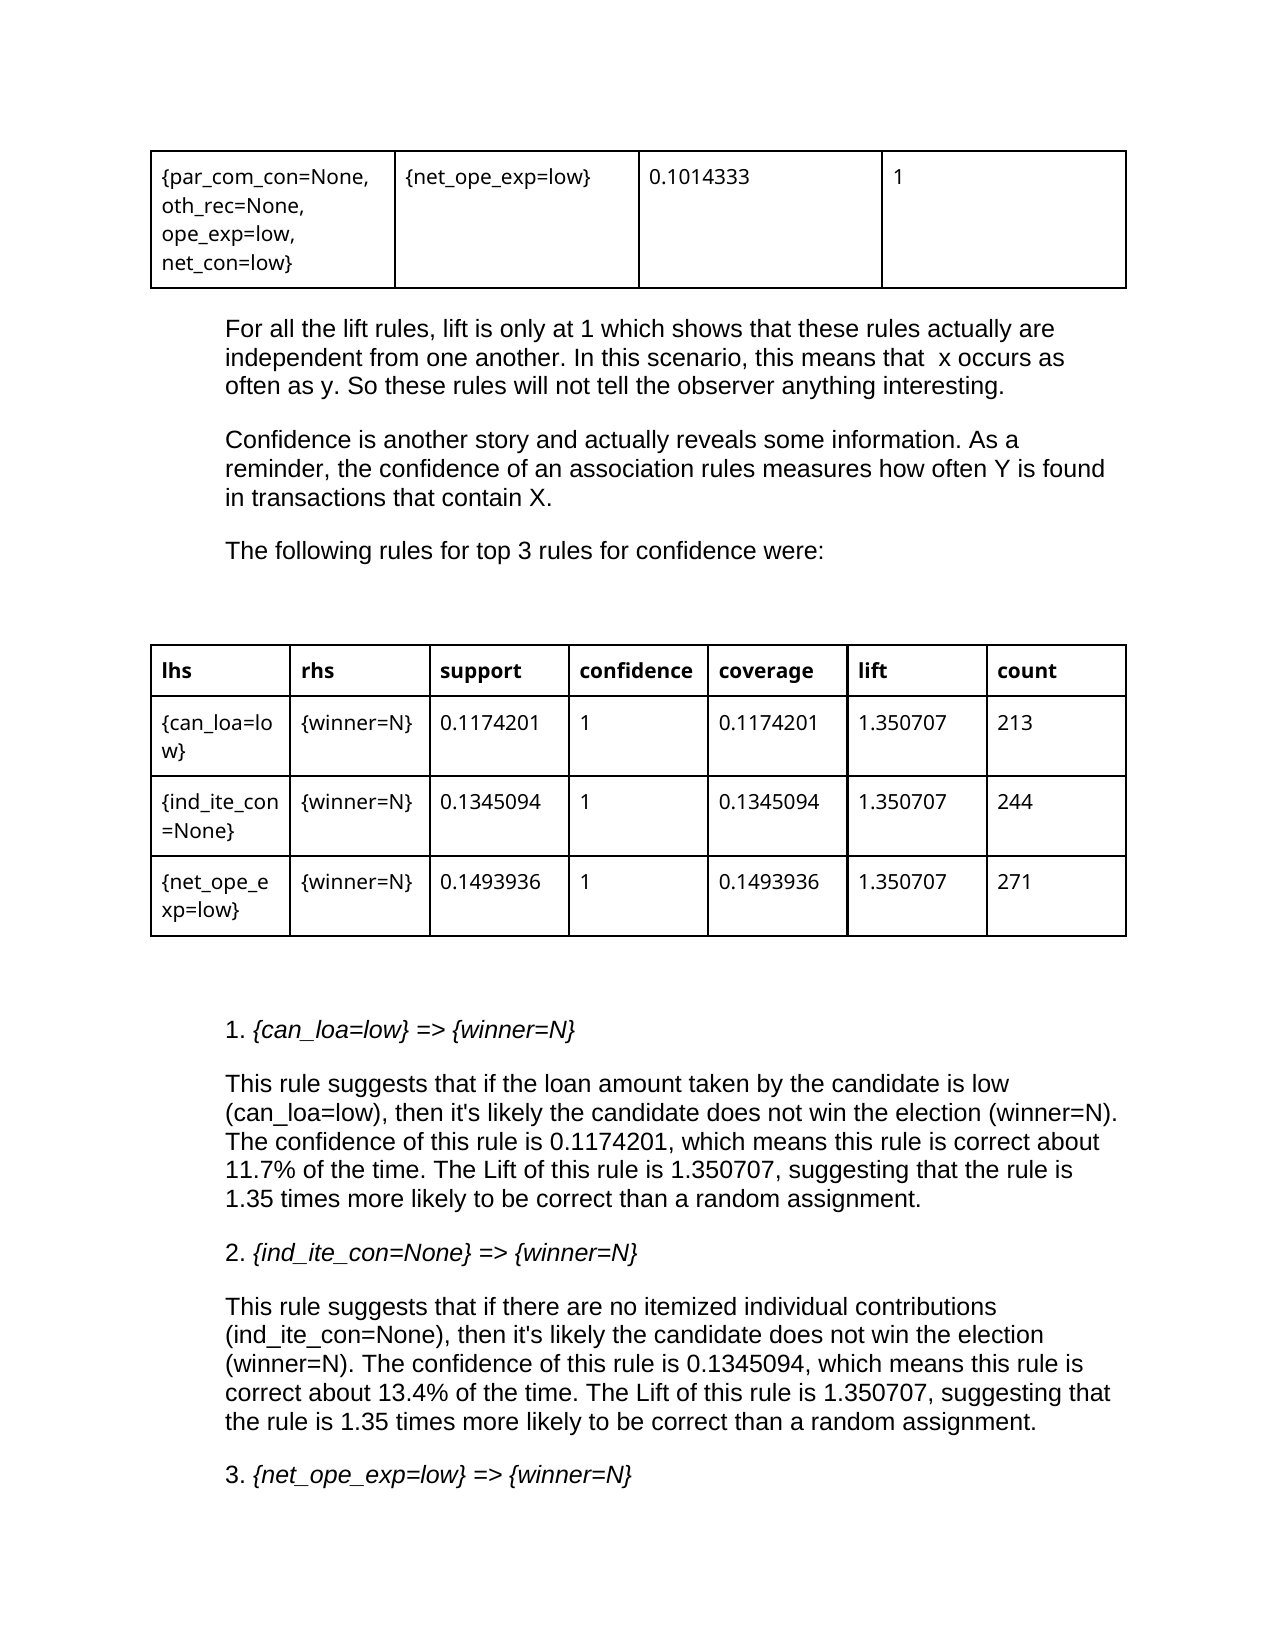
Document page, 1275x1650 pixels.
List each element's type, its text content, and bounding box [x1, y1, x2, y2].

table_cell 0.1174201 [431, 697, 568, 775]
table_cell 213 [988, 697, 1125, 775]
table_cell {winner=N} [291, 777, 429, 855]
table_cell 244 [988, 777, 1125, 855]
text For all the lift rules, lift is only at 1 which shows that these rules actually are independent from one another. In this scenario, this means that x occurs as often as y. So these rules will not tell the observer anything interesting. [225, 314, 1125, 400]
table_cell {net_ope_exp=low} [152, 857, 289, 934]
table_cell 0.1014333 [640, 152, 881, 287]
table_header coverage [709, 646, 846, 695]
table_header confidence [570, 646, 707, 695]
table_cell 1.350707 [849, 857, 986, 934]
table_cell 0.1493936 [431, 857, 568, 934]
table_cell 0.1174201 [709, 697, 846, 775]
table_cell 271 [988, 857, 1125, 934]
text 1. {can_loa=low} => {winner=N} [150, 1015, 1125, 1044]
table_cell 1 [570, 697, 707, 775]
table_cell 1 [570, 857, 707, 934]
text This rule suggests that if there are no itemized individual contributions (ind_ite_con=None), then it's likely the candidate does not win the election (winner=N). The confidence of this rule is 0.1345094, which means this rule is correct about 13.4% of the time. The Lift of this rule is 1.350707, suggesting that the rule is 1.35 times more likely to be correct than a random assignment. [225, 1292, 1125, 1435]
table_cell 0.1345094 [709, 777, 846, 855]
text Confidence is another story and actually reveals some information. As a reminder, the confidence of an association rules measures how often Y is found in transactions that contain X. [225, 425, 1125, 511]
table_cell 0.1345094 [431, 777, 568, 855]
table_cell {can_loa=low} [152, 697, 289, 775]
table_header count [988, 646, 1125, 695]
table_cell {par_com_con=None, oth_rec=None, ope_exp=low, net_con=low} [152, 152, 394, 287]
table_cell 1 [883, 152, 1125, 287]
table_cell 1 [570, 777, 707, 855]
table_header support [431, 646, 568, 695]
table_cell 1.350707 [849, 777, 986, 855]
text 3. {net_ope_exp=low} => {winner=N} [150, 1460, 1125, 1489]
text The following rules for top 3 rules for confidence were: [150, 536, 1125, 565]
table_cell {winner=N} [291, 857, 429, 934]
table_cell 1.350707 [849, 697, 986, 775]
table_header rhs [291, 646, 429, 695]
text This rule suggests that if the loan amount taken by the candidate is low (can_loa=low), then it's likely the candidate does not win the election (winner=N). The confidence of this rule is 0.1174201, which means this rule is correct about 11.7% of the time. The Lift of this rule is 1.350707, suggesting that the rule is 1.35 times more likely to be correct than a random assignment. [225, 1069, 1125, 1213]
table_cell 0.1493936 [709, 857, 846, 934]
table_cell {net_ope_exp=low} [396, 152, 638, 287]
table_cell {ind_ite_con=None} [152, 777, 289, 855]
table_cell {winner=N} [291, 697, 429, 775]
table_header lhs [152, 646, 289, 695]
text 2. {ind_ite_con=None} => {winner=N} [150, 1238, 1125, 1267]
table_header lift [849, 646, 986, 695]
